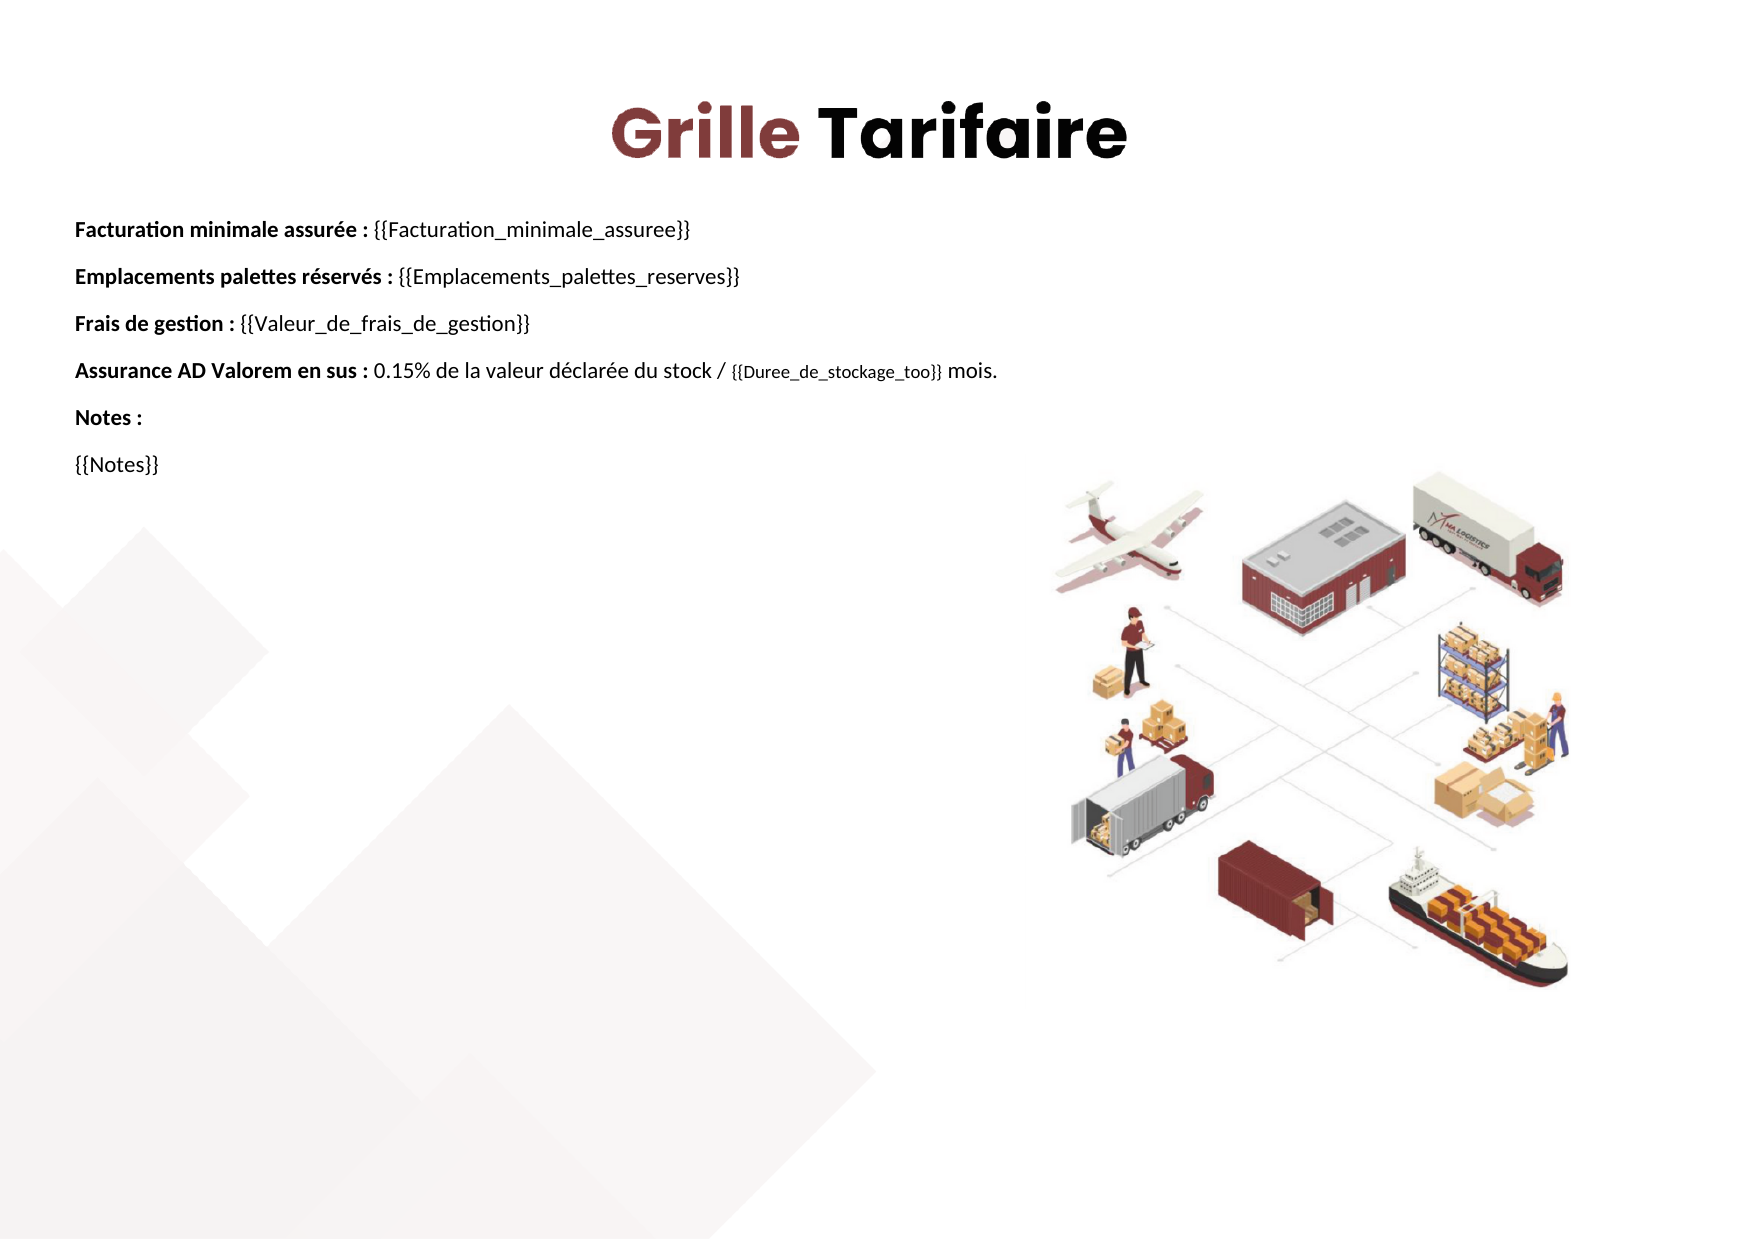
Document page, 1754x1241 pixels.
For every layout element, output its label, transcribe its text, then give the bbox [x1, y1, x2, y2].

text {{Notes}} [75, 450, 990, 478]
picture [0, 0, 1753, 1239]
text Assurance AD Valorem en sus : 0.15% de la valeur déclarée du stock / {{Duree_de_stockage_too}} mois. [75, 356, 1679, 384]
text Notes : [75, 403, 1679, 431]
text Facturation minimale assurée : {{Facturation_minimale_assuree}} [75, 216, 1679, 244]
text Emplacements palettes réservés : {{Emplacements_palettes_reserves}} [75, 262, 1679, 291]
text Frais de gestion : {{Valeur_de_frais_de_gestion}} [75, 309, 1679, 337]
